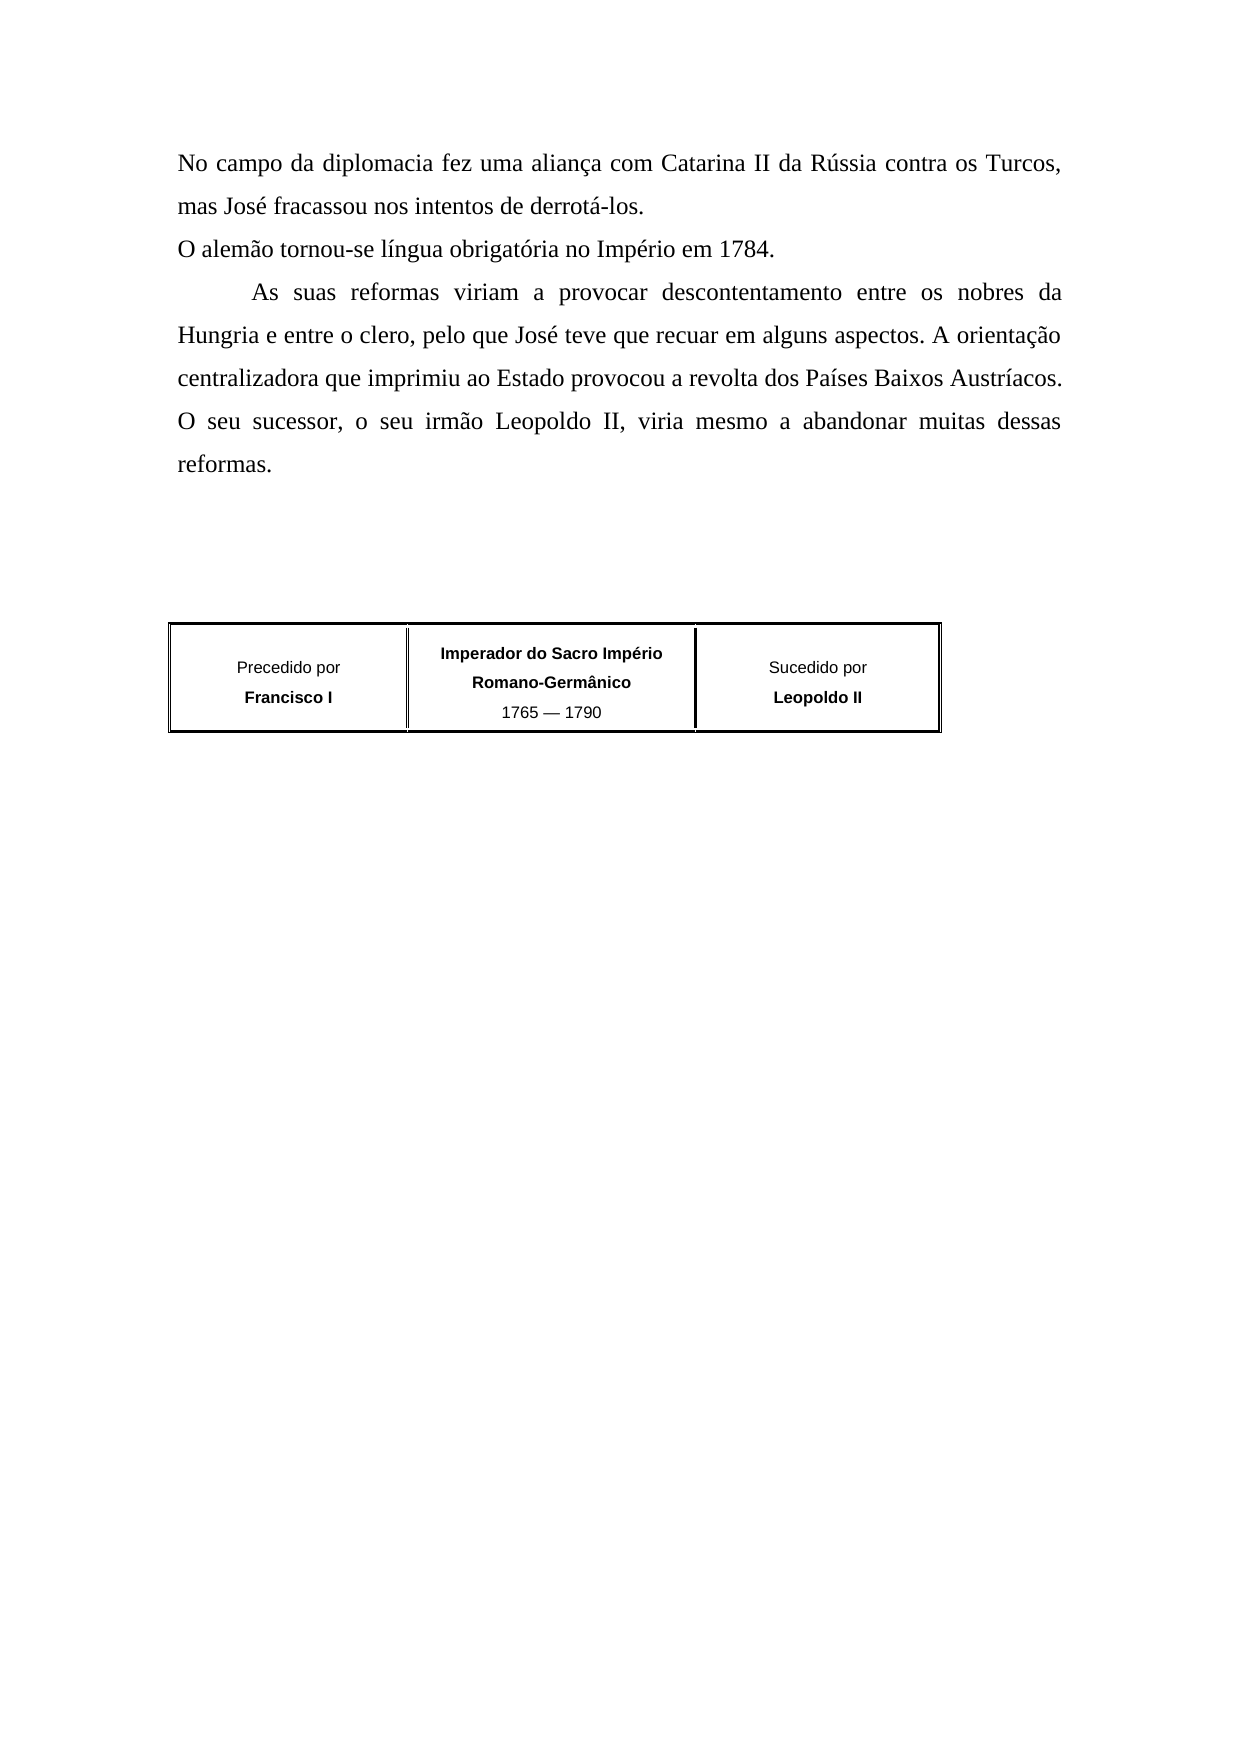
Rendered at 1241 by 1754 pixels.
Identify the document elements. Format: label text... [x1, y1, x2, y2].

table_header Sucedido por Leopoldo II [695, 625, 938, 730]
table_header Imperador do Sacro Império Romano-Germânico 1765 — 1790 [408, 625, 695, 730]
text As suas reformas viriam a provocar descontentamento entre os nobres da Hungria e entre o clero, pelo que José teve que recuar em alguns aspectos. A orientação centralizadora que imprimiu ao Estado provocou a revolta dos Países Baixos Austríacos. O seu sucessor, o seu irmão Leopoldo II, viria mesmo a abandonar muitas dessas reformas. [177, 277, 1063, 478]
text No campo da diplomacia fez uma aliança com Catarina II da Rússia contra os Turcos, mas José fracassou nos intentos de derrotá-los. [177, 148, 1063, 219]
table_header Precedido por Francisco I [171, 625, 407, 730]
text O alemão tornou-se língua obrigatória no Império em 1784. [177, 234, 1063, 263]
